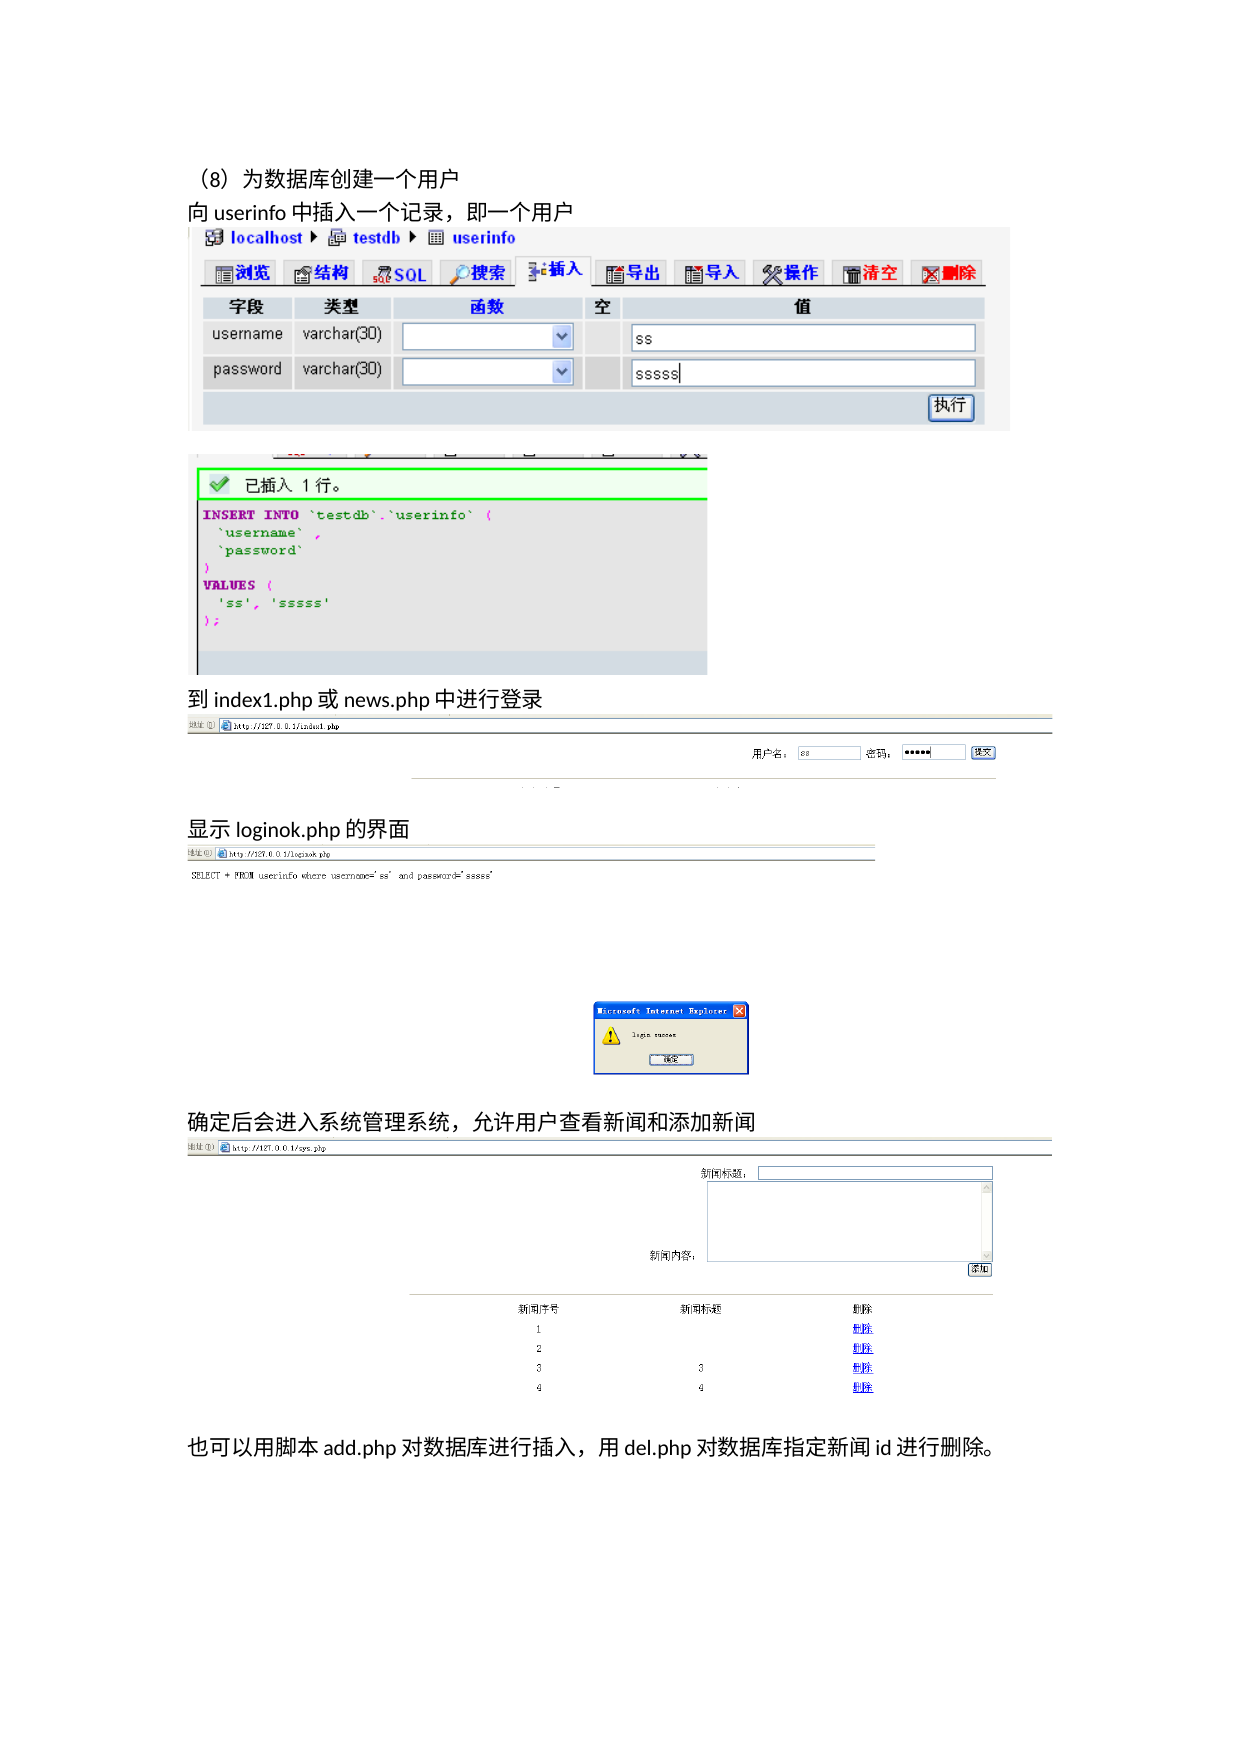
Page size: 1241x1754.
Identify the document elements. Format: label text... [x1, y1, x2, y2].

list 向userinfo中插入一个记录，即一个用户 [187, 194, 1053, 227]
picture [187, 227, 1011, 431]
list 显示loginok.php的界面 [187, 812, 1053, 844]
list 到index1.php或news.php中进行登录 [187, 682, 1053, 714]
picture [187, 844, 876, 1099]
picture [187, 454, 708, 675]
list 为数据库创建一个用户 [187, 162, 1053, 194]
picture [187, 1137, 1052, 1403]
list 确定后会进入系统管理系统，允许用户查看新闻和添加新闻 [187, 1104, 1053, 1137]
list 也可以用脚本add.php对数据库进行插入，用del.php对数据库指定新闻id进行删除。 [187, 1429, 1053, 1462]
picture [187, 714, 1053, 788]
